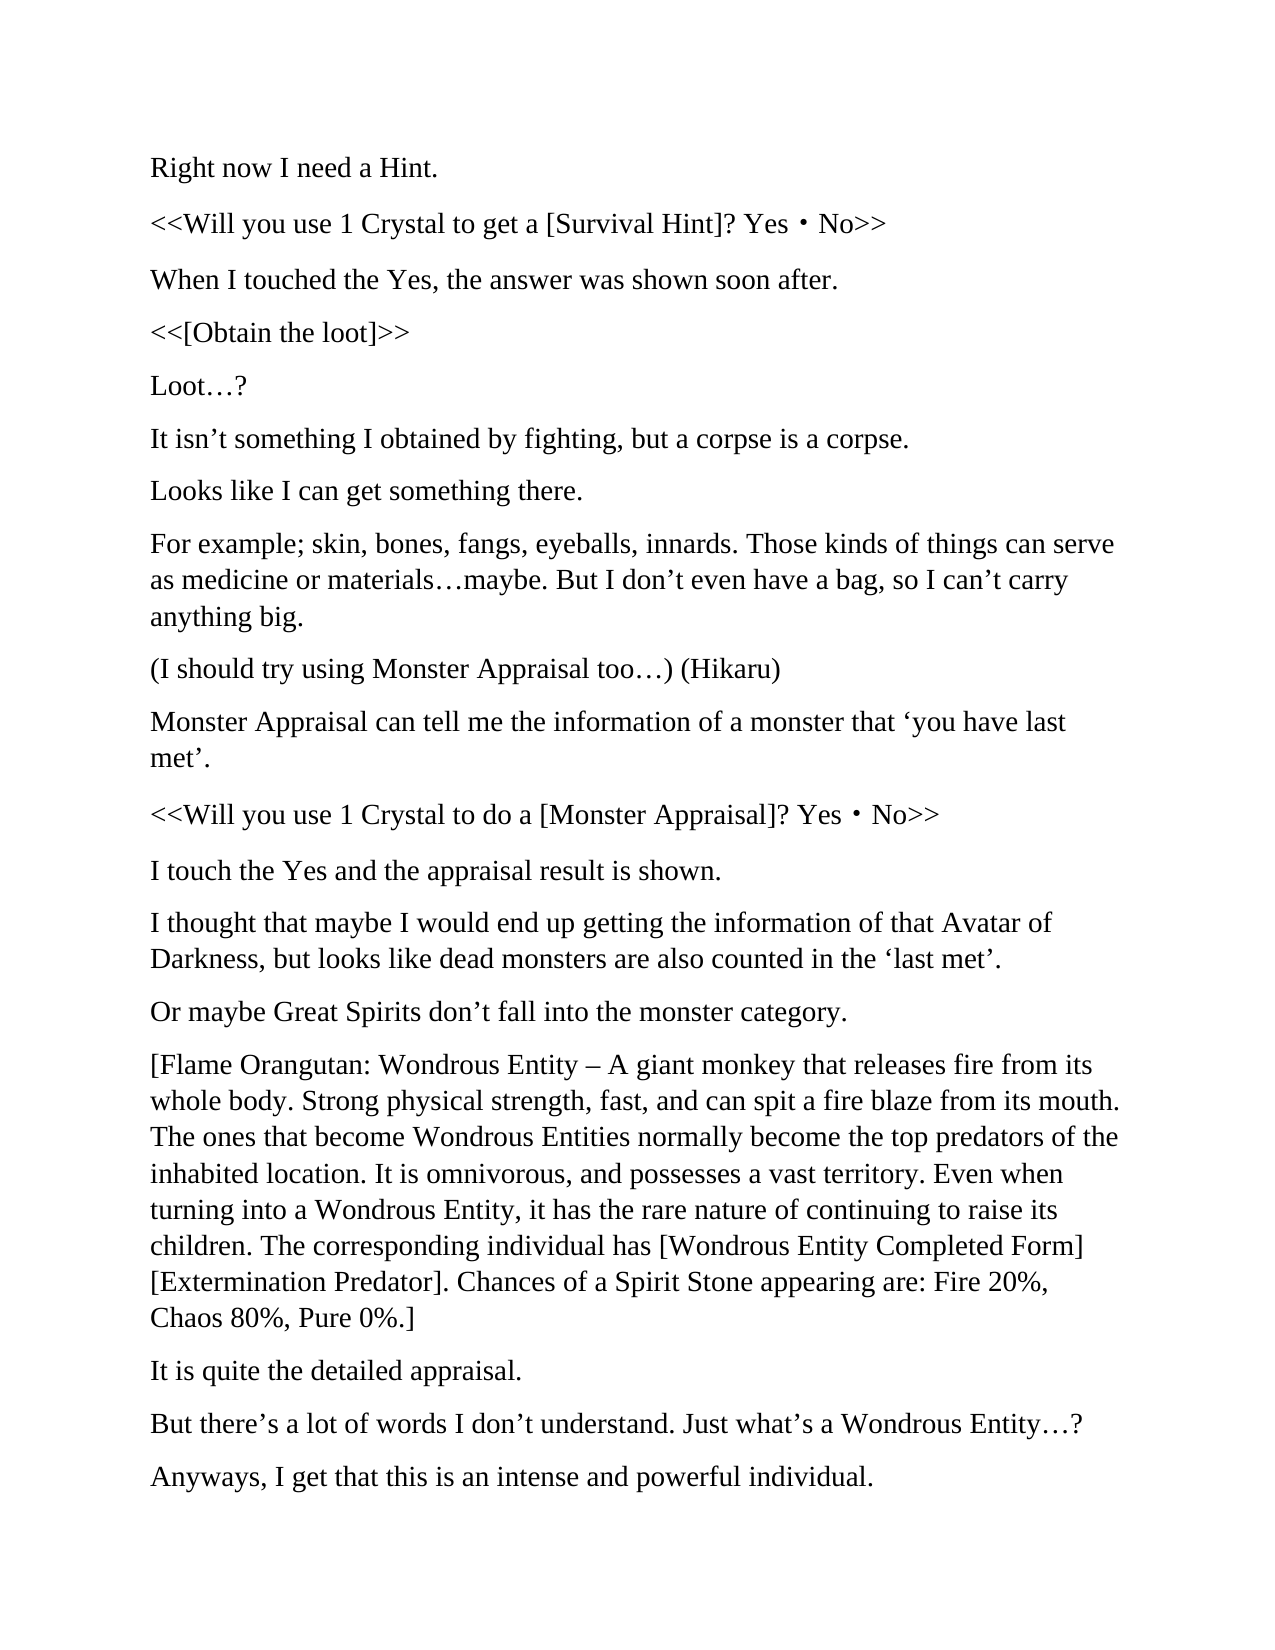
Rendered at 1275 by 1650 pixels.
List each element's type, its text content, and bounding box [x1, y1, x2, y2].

text Looks like I can get something there. [150, 473, 1125, 507]
text It is quite the detailed appraisal. [150, 1353, 1125, 1387]
text <<[Obtain the loot]>> [150, 315, 1125, 349]
text I touch the Yes and the appraisal result is shown. [150, 853, 1125, 886]
text For example; skin, bones, fangs, eyeballs, innards. Those kinds of things can serve as medicine or materials…maybe. But I don’t even have a bag, so I can’t carry anything big. [150, 526, 1125, 632]
text Or maybe Great Spirits don’t fall into the monster category. [150, 994, 1125, 1028]
text Right now I need a Hint. [150, 150, 1125, 183]
text I thought that maybe I would end up getting the information of that Avatar of Darkness, but looks like dead monsters are also counted in the ‘last met’. [150, 906, 1125, 975]
text But there’s a lot of words I don’t understand. Just what’s a Wondrous Entity…? [150, 1406, 1125, 1439]
text Anyways, I get that this is an intense and powerful individual. [150, 1459, 1125, 1492]
text When I touched the Yes, the answer was shown soon after. [150, 262, 1125, 296]
text Loot…? [150, 368, 1125, 401]
text (I should try using Monster Appraisal too…) (Hikaru) [150, 651, 1125, 685]
text <<Will you use 1 Crystal to do a [Monster Appraisal]? Yes・No>> [150, 793, 1125, 833]
text [Flame Orangutan: Wondrous Entity – A giant monkey that releases fire from its whole body. Strong physical strength, fast, and can spit a fire blaze from its mouth. The ones that become Wondrous Entities normally become the top predators of the inhabited location. It is omnivorous, and possesses a vast territory. Even when turning into a Wondrous Entity, it has the rare nature of continuing to raise its children. The corresponding individual has [Wondrous Entity Completed Form] [Extermination Predator]. Chances of a Spirit Stone appearing are: Fire 20%, Chaos 80%, Pure 0%.] [150, 1047, 1125, 1334]
text <<Will you use 1 Crystal to get a [Survival Hint]? Yes・No>> [150, 203, 1125, 242]
text It isn’t something I obtained by fighting, but a corpse is a corpse. [150, 421, 1125, 454]
text Monster Appraisal can tell me the information of a monster that ‘you have last met’. [150, 704, 1125, 774]
